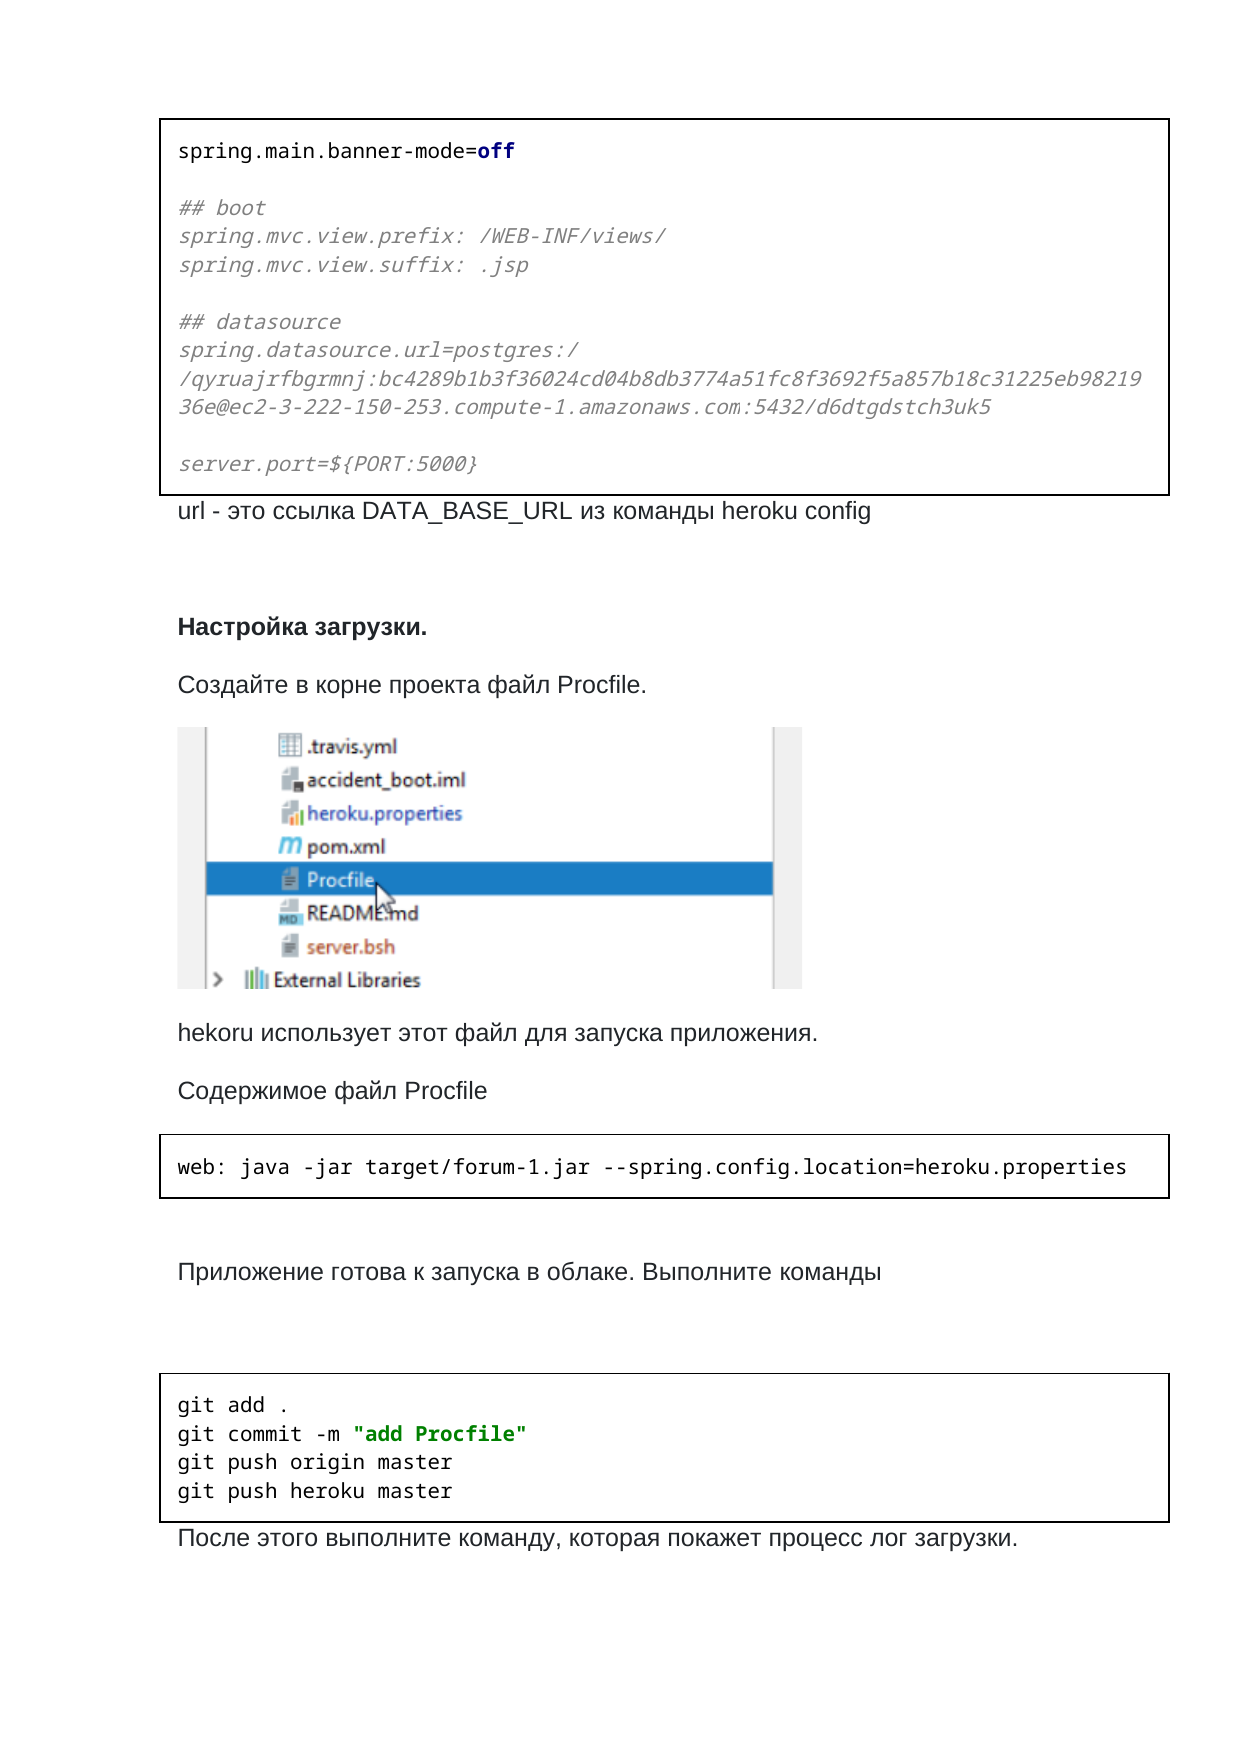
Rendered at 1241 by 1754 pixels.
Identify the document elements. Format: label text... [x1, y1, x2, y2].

text hekoru использует этот файл для запуска приложения. [177, 1018, 1152, 1047]
text Содержимое файл Procfile [177, 1076, 1152, 1104]
text url - это ссылка DATA_BASE_URL из команды heroku config [177, 496, 1152, 524]
picture [177, 727, 803, 989]
text Настройка загрузки. [177, 612, 1152, 640]
text spring.main.banner-mode=off ## boot spring.mvc.view.prefix: /WEB-INF/views/ spring.mvc.view.suffix: .jsp ## datasource spring.datasource.url=postgres://qyruajrfbgrmnj:bc4289b1b3f36024cd04b8db3774a51fc8f3692f5a857b18c31225eb9821936e@ec2-3-222-150-253.compute-1.amazonaws.com:5432/d6dtgdstch3uk5 server.port=${PORT:5000} [161, 120, 1168, 494]
text Создайте в корне проекта файл Procfile. [177, 669, 1152, 698]
text Приложение готова к запуска в облаке. Выполните команды [177, 1257, 1152, 1285]
text После этого выполните команду, которая покажет процесс лог загрузки. [177, 1523, 1152, 1551]
text web: java -jar target/forum-1.jar --spring.config.location=heroku.properties [161, 1135, 1168, 1197]
text git add . git commit -m "add Procfile" git push origin master git push heroku master [161, 1374, 1168, 1521]
